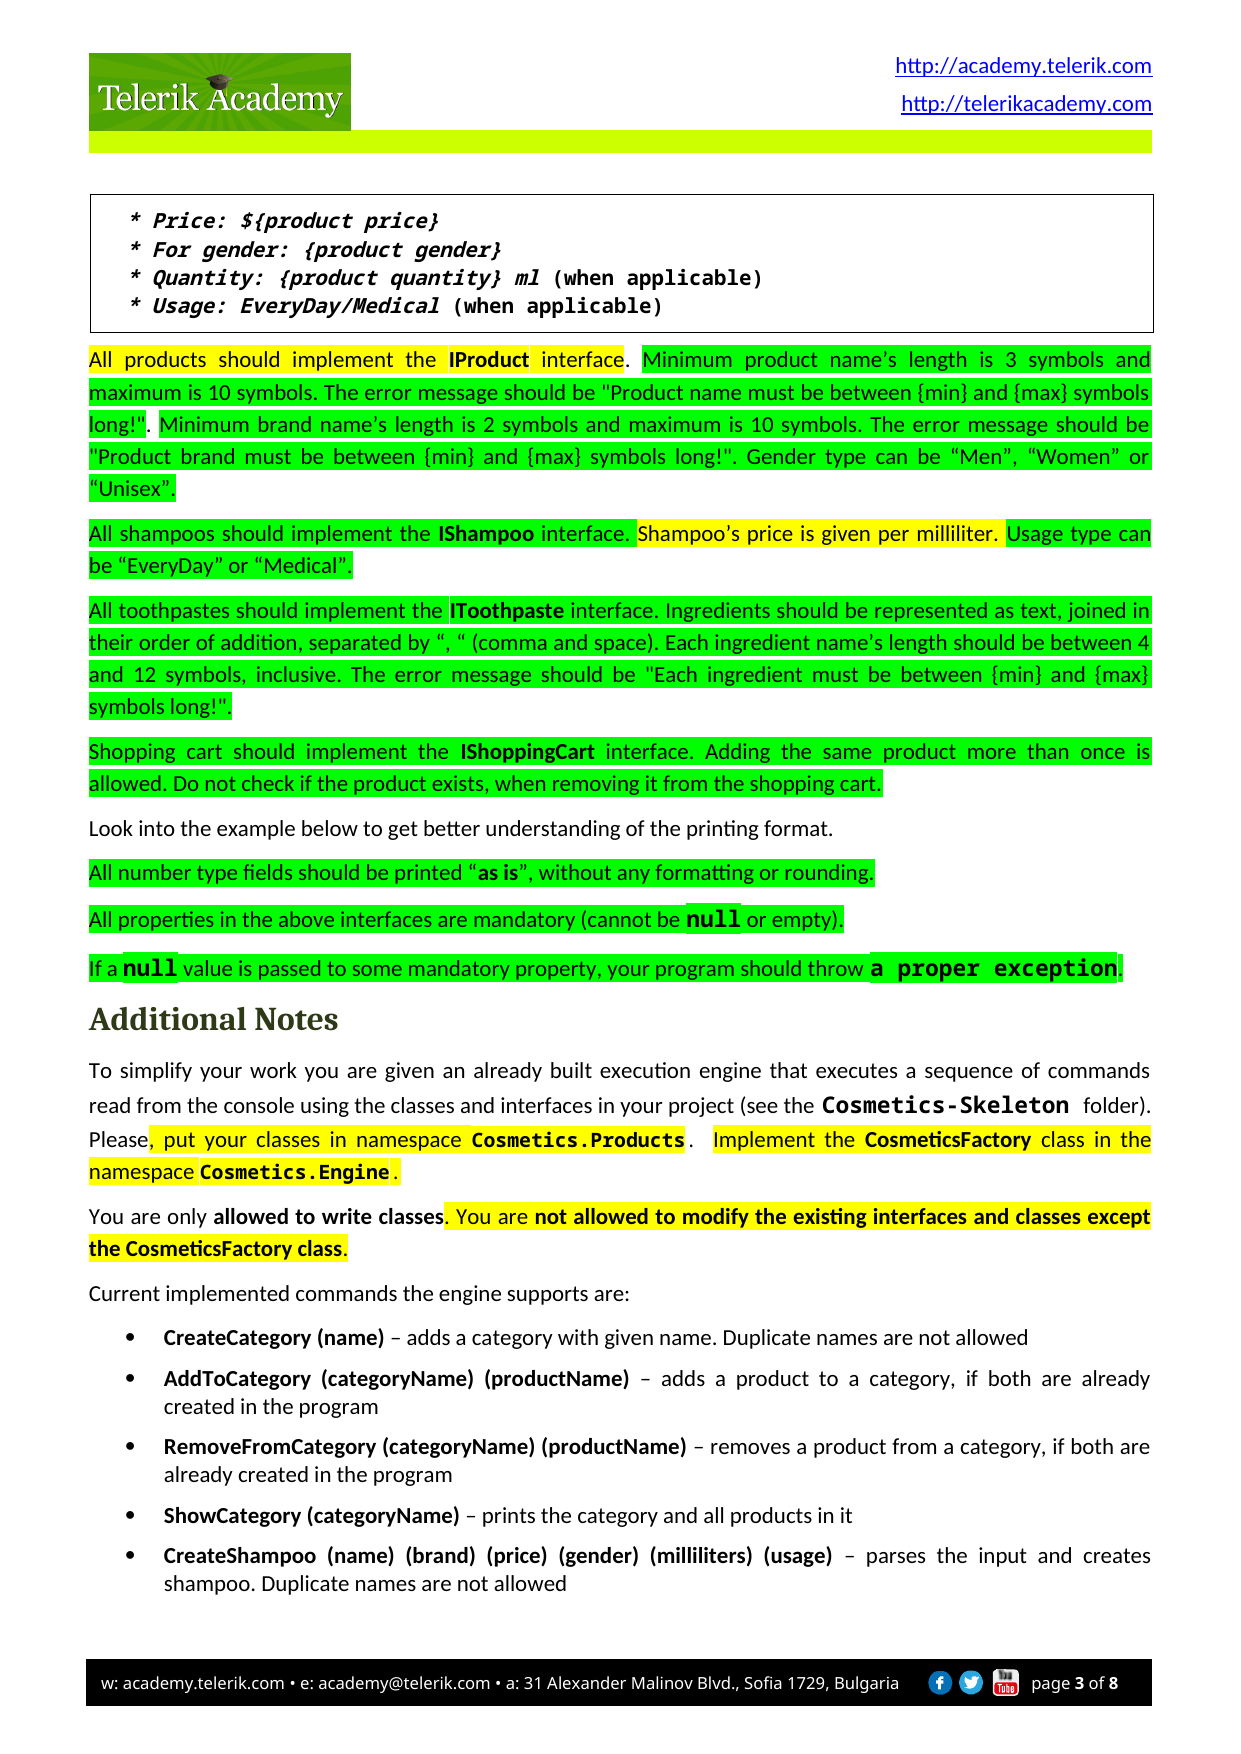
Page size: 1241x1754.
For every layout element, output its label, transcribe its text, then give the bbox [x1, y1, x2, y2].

text All toothpastes should implement the IToothpaste interface. Ingredients should be represented as text, joined in their order of addition, separated by “, “ (comma and space). Each ingredient name’s length should be between 4 and 12 symbols, inclusive. The error message should be "Each ingredient must be between {min} and {max} symbols long!". [89, 596, 1152, 628]
text All toothpastes should implement the IToothpaste interface. Ingredients should be represented as text, joined in their order of addition, separated by “, “ (comma and space). Each ingredient name’s length should be between 4 and 12 symbols, inclusive. The error message should be "Each ingredient must be between {min} and {max} symbols long!". [89, 688, 1152, 720]
text All shampoos should implement the IShampoo interface. Shampoo’s price is given per milliliter. Usage type can be “EveryDay” or “Medical”. [89, 519, 1152, 579]
text All number type fields should be printed “as is”, without any formatting or rounding. [89, 858, 1152, 887]
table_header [91, 195, 1153, 332]
list CreateCategory (name) – adds a category with given name. Duplicate names are not allowed [126, 1323, 1152, 1351]
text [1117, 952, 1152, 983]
text To simplify your work you are given an already built execution engine that executes a sequence of commands read from the console using the classes and interfaces in your project (see the Cosmetics-Skeleton folder). Please, put your classes in namespace Cosmetics.Products. Implement the CosmeticsFactory class in the namespace Cosmetics.Engine. [89, 1057, 1152, 1185]
list CreateShampoo (name) (brand) (price) (gender) (milliliters) (usage) – parses the input and creates shampoo. Duplicate names are not allowed [126, 1542, 1152, 1598]
text All products should implement the IProduct interface. Minimum product name’s length is 3 symbols and maximum is 10 symbols. The error message should be "Product name must be between {min} and {max} symbols long!". Minimum brand name’s length is 2 symbols and maximum is 10 symbols. The error message should be "Product brand must be between {min} and {max} symbols long!". Gender type can be “Men”, “Women” or “Unisex”. [89, 470, 1152, 502]
text Shopping cart should implement the IShoppingCart interface. Adding the same product more than once is allowed. Do not check if the product exists, when removing it from the shopping cart. [89, 765, 1152, 797]
text All properties in the above interfaces are mandatory (cannot be null or empty). [741, 903, 1152, 934]
text All products should implement the IProduct interface. Minimum product name’s length is 3 symbols and maximum is 10 symbols. The error message should be "Product name must be between {min} and {max} symbols long!". Minimum brand name’s length is 2 symbols and maximum is 10 symbols. The error message should be "Product brand must be between {min} and {max} symbols long!". Gender type can be “Men”, “Women” or “Unisex”. [89, 345, 1152, 378]
list AddToCategory (categoryName) (productName) – adds a product to a category, if both are already created in the program [126, 1364, 1152, 1420]
text All products should implement the IProduct interface. Minimum product name’s length is 3 symbols and maximum is 10 symbols. The error message should be "Product name must be between {min} and {max} symbols long!". Minimum brand name’s length is 2 symbols and maximum is 10 symbols. The error message should be "Product brand must be between {min} and {max} symbols long!". Gender type can be “Men”, “Women” or “Unisex”. [89, 406, 1152, 442]
picture [89, 53, 351, 131]
text You are only allowed to write classes. You are not allowed to modify the existing interfaces and classes except the CosmeticsFactory class. [89, 1202, 1152, 1262]
list RemoveFromCategory (categoryName) (productName) – removes a product from a category, if both are already created in the program [126, 1432, 1152, 1488]
subtitle Additional Notes [89, 1000, 1152, 1038]
text Look into the example below to get better understanding of the printing format. [89, 814, 1152, 842]
text Current implemented commands the engine supports are: [89, 1279, 1152, 1307]
list ShowCategory (categoryName) – prints the category and all products in it [126, 1501, 1152, 1529]
